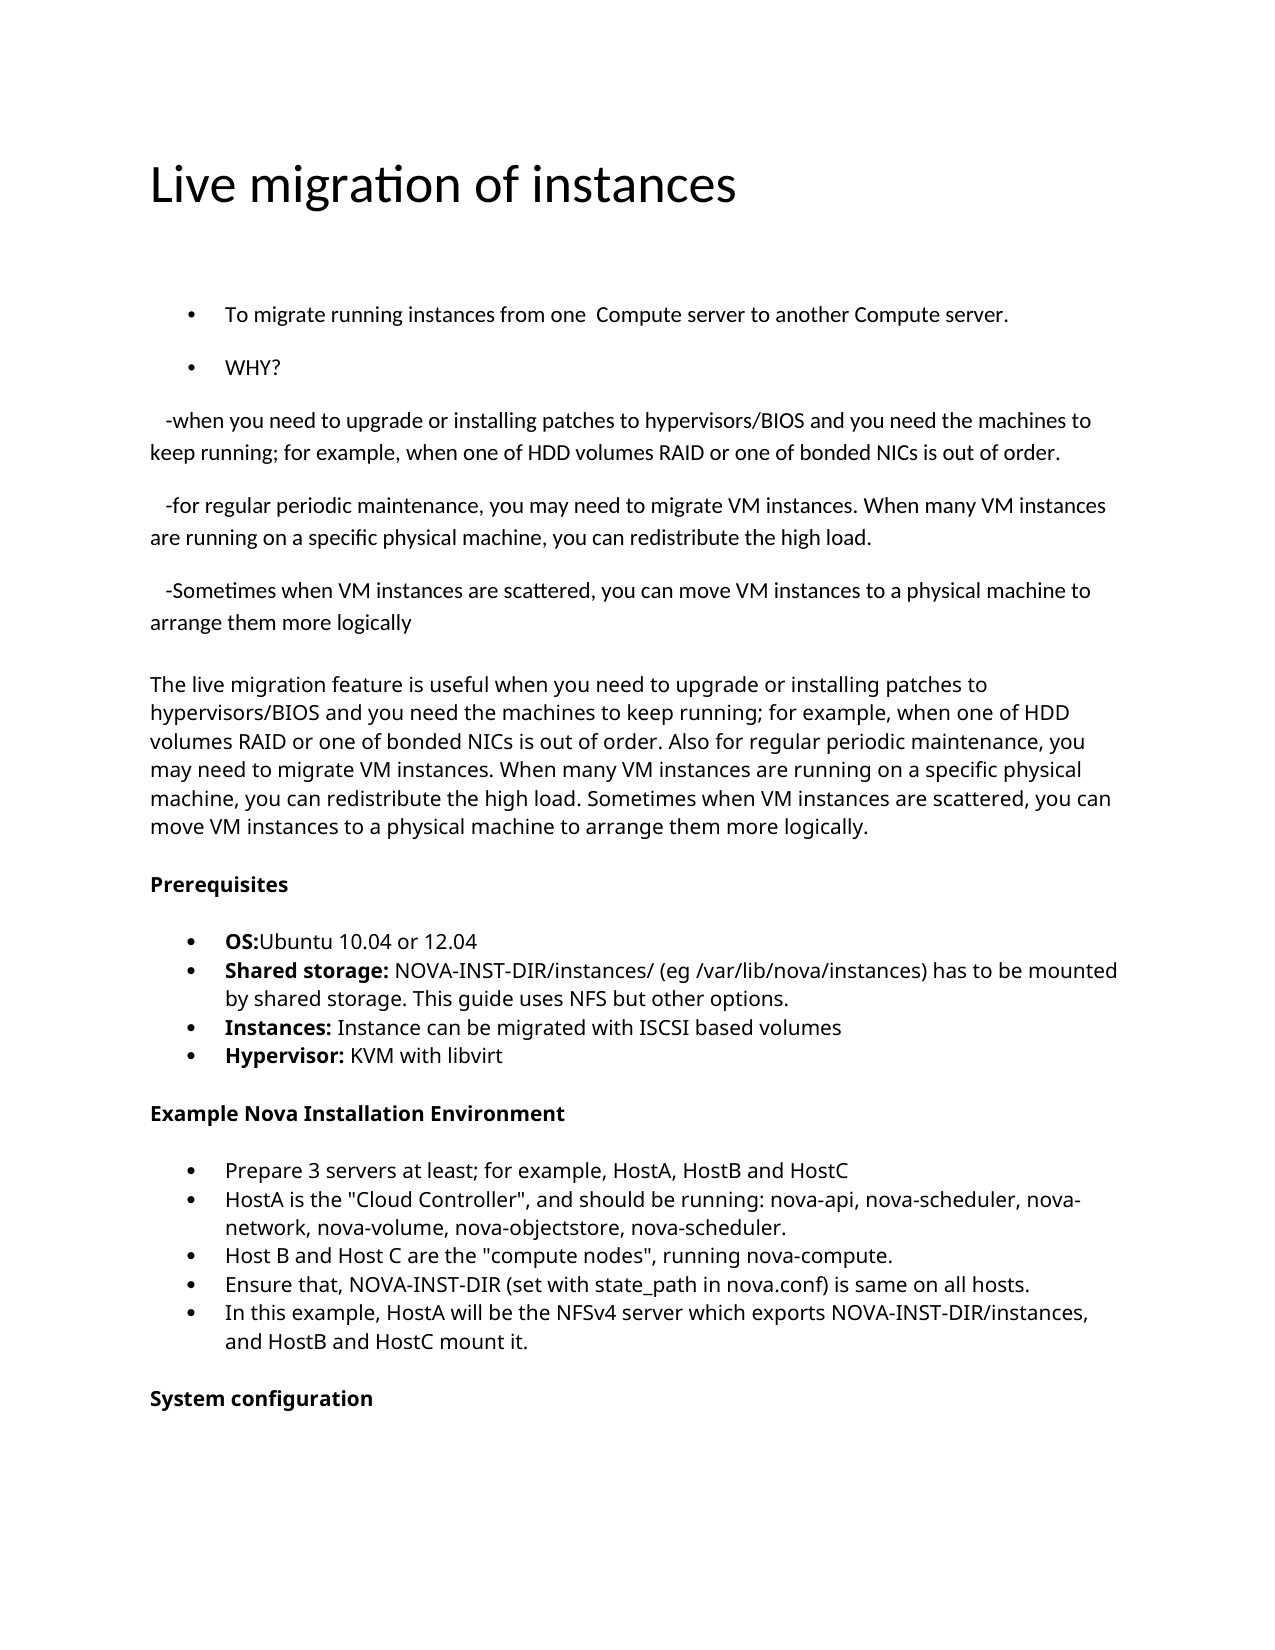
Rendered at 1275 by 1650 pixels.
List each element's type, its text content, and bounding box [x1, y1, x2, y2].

text System configuration [150, 1384, 1125, 1413]
text -Sometimes when VM instances are scattered, you can move VM instances to a physical machine to arrange them more logically [150, 576, 1125, 637]
text Prerequisites [150, 870, 1125, 898]
list Prepare 3 servers at least; for example, HostA, HostB and HostC [187, 1156, 1125, 1185]
list HostA is the "Cloud Controller", and should be running: nova-api, nova-scheduler, nova-network, nova-volume, nova-objectstore, nova-scheduler. [187, 1185, 1125, 1242]
list Instances: Instance can be migrated with ISCSI based volumes [187, 1013, 1125, 1041]
text Live migration of instances [150, 150, 1125, 216]
text The live migration feature is useful when you need to upgrade or installing patches to hypervisors/BIOS and you need the machines to keep running; for example, when one of HDD volumes RAID or one of bonded NICs is out of order. Also for regular periodic maintenance, you may need to migrate VM instances. When many VM instances are running on a specific physical machine, you can redistribute the high load. Sometimes when VM instances are scattered, you can move VM instances to a physical machine to arrange them more logically. [150, 670, 1125, 841]
text -when you need to upgrade or installing patches to hypervisors/BIOS and you need the machines to keep running; for example, when one of HDD volumes RAID or one of bonded NICs is out of order. [150, 406, 1125, 466]
list Ensure that, NOVA-INST-DIR (set with state_path in nova.conf) is same on all hosts. [187, 1270, 1125, 1298]
list Host B and Host C are the "compute nodes", running nova-compute. [187, 1242, 1125, 1270]
text Example Nova Installation Environment [150, 1099, 1125, 1127]
list Shared storage: NOVA-INST-DIR/instances/ (eg /var/lib/nova/instances) has to be mounted by shared storage. This guide uses NFS but other options. [187, 956, 1125, 1013]
list In this example, HostA will be the NFSv4 server which exports NOVA-INST-DIR/instances, and HostB and HostC mount it. [187, 1298, 1125, 1355]
text -for regular periodic maintenance, you may need to migrate VM instances. When many VM instances are running on a specific physical machine, you can redistribute the high load. [150, 491, 1125, 551]
list WHY? [187, 353, 1125, 381]
list To migrate running instances from one Compute server to another Compute server. [187, 300, 1125, 328]
list Hypervisor: KVM with libvirt [187, 1041, 1125, 1069]
list OS:Ubuntu 10.04 or 12.04 [187, 927, 1125, 956]
